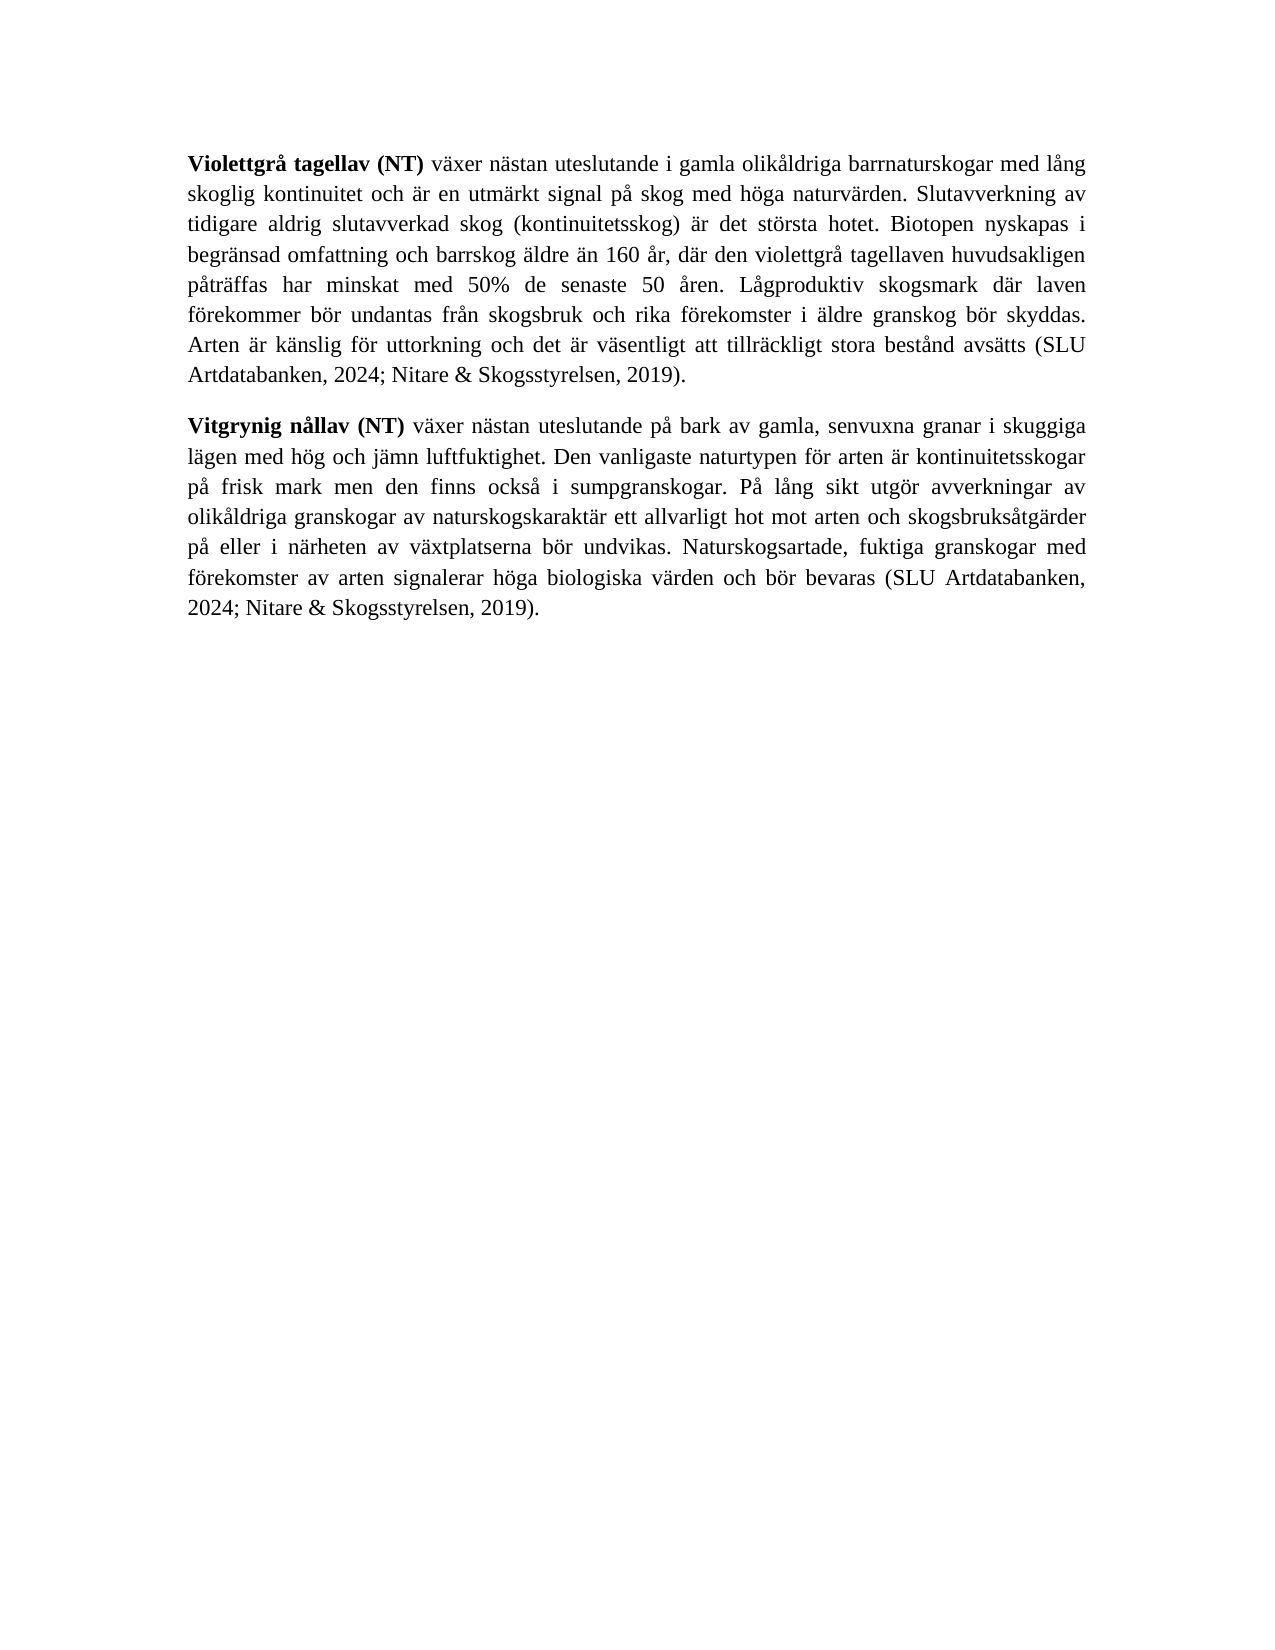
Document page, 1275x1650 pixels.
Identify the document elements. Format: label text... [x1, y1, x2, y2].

text Violettgrå tagellav (NT) växer nästan uteslutande i gamla olikåldriga barrnaturskogar med lång skoglig kontinuitet och är en utmärkt signal på skog med höga naturvärden. Slutavverkning av tidigare aldrig slutavverkad skog (kontinuitetsskog) är det största hotet. Biotopen nyskapas i begränsad omfattning och barrskog äldre än 160 år, där den violettgrå tagellaven huvudsakligen påträffas har minskat med 50% de senaste 50 åren. Lågproduktiv skogsmark där laven förekommer bör undantas från skogsbruk och rika förekomster i äldre granskog bör skyddas. Arten är känslig för uttorkning och det är väsentligt att tillräckligt stora bestånd avsätts (SLU Artdatabanken, 2024; Nitare & Skogsstyrelsen, 2019). [187, 150, 1087, 388]
text Vitgrynig nållav (NT) växer nästan uteslutande på bark av gamla, senvuxna granar i skuggiga lägen med hög och jämn luftfuktighet. Den vanligaste naturtypen för arten är kontinuitetsskogar på frisk mark men den finns också i sumpgranskogar. På lång sikt utgör avverkningar av olikåldriga granskogar av naturskogskaraktär ett allvarligt hot mot arten och skogsbruksåtgärder på eller i närheten av växtplatserna bör undvikas. Naturskogsartade, fuktiga granskogar med förekomster av arten signalerar höga biologiska värden och bör bevaras (SLU Artdatabanken, 2024; Nitare & Skogsstyrelsen, 2019). [187, 412, 1087, 620]
